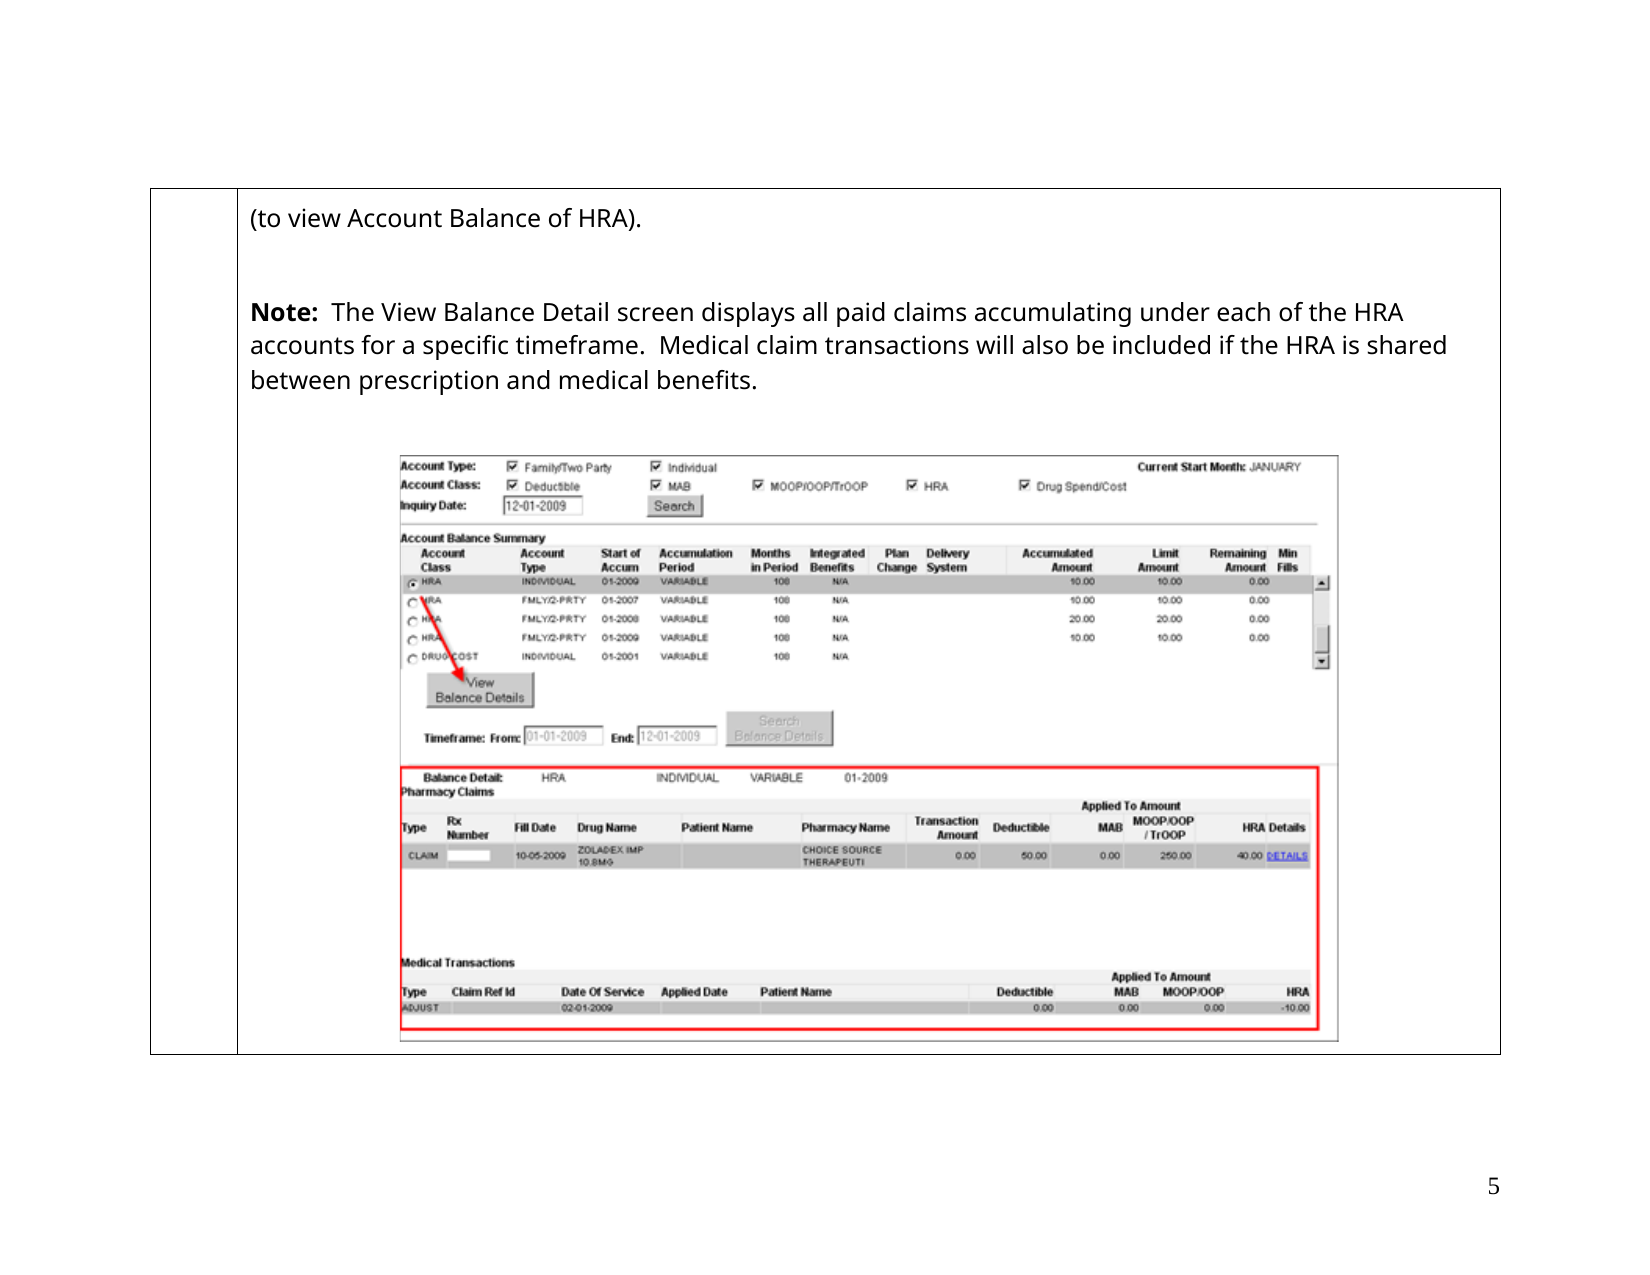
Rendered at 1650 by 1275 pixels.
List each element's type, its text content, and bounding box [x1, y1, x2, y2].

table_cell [238, 189, 1500, 1054]
table_cell 2 [151, 189, 237, 1054]
picture [399, 455, 1339, 1042]
